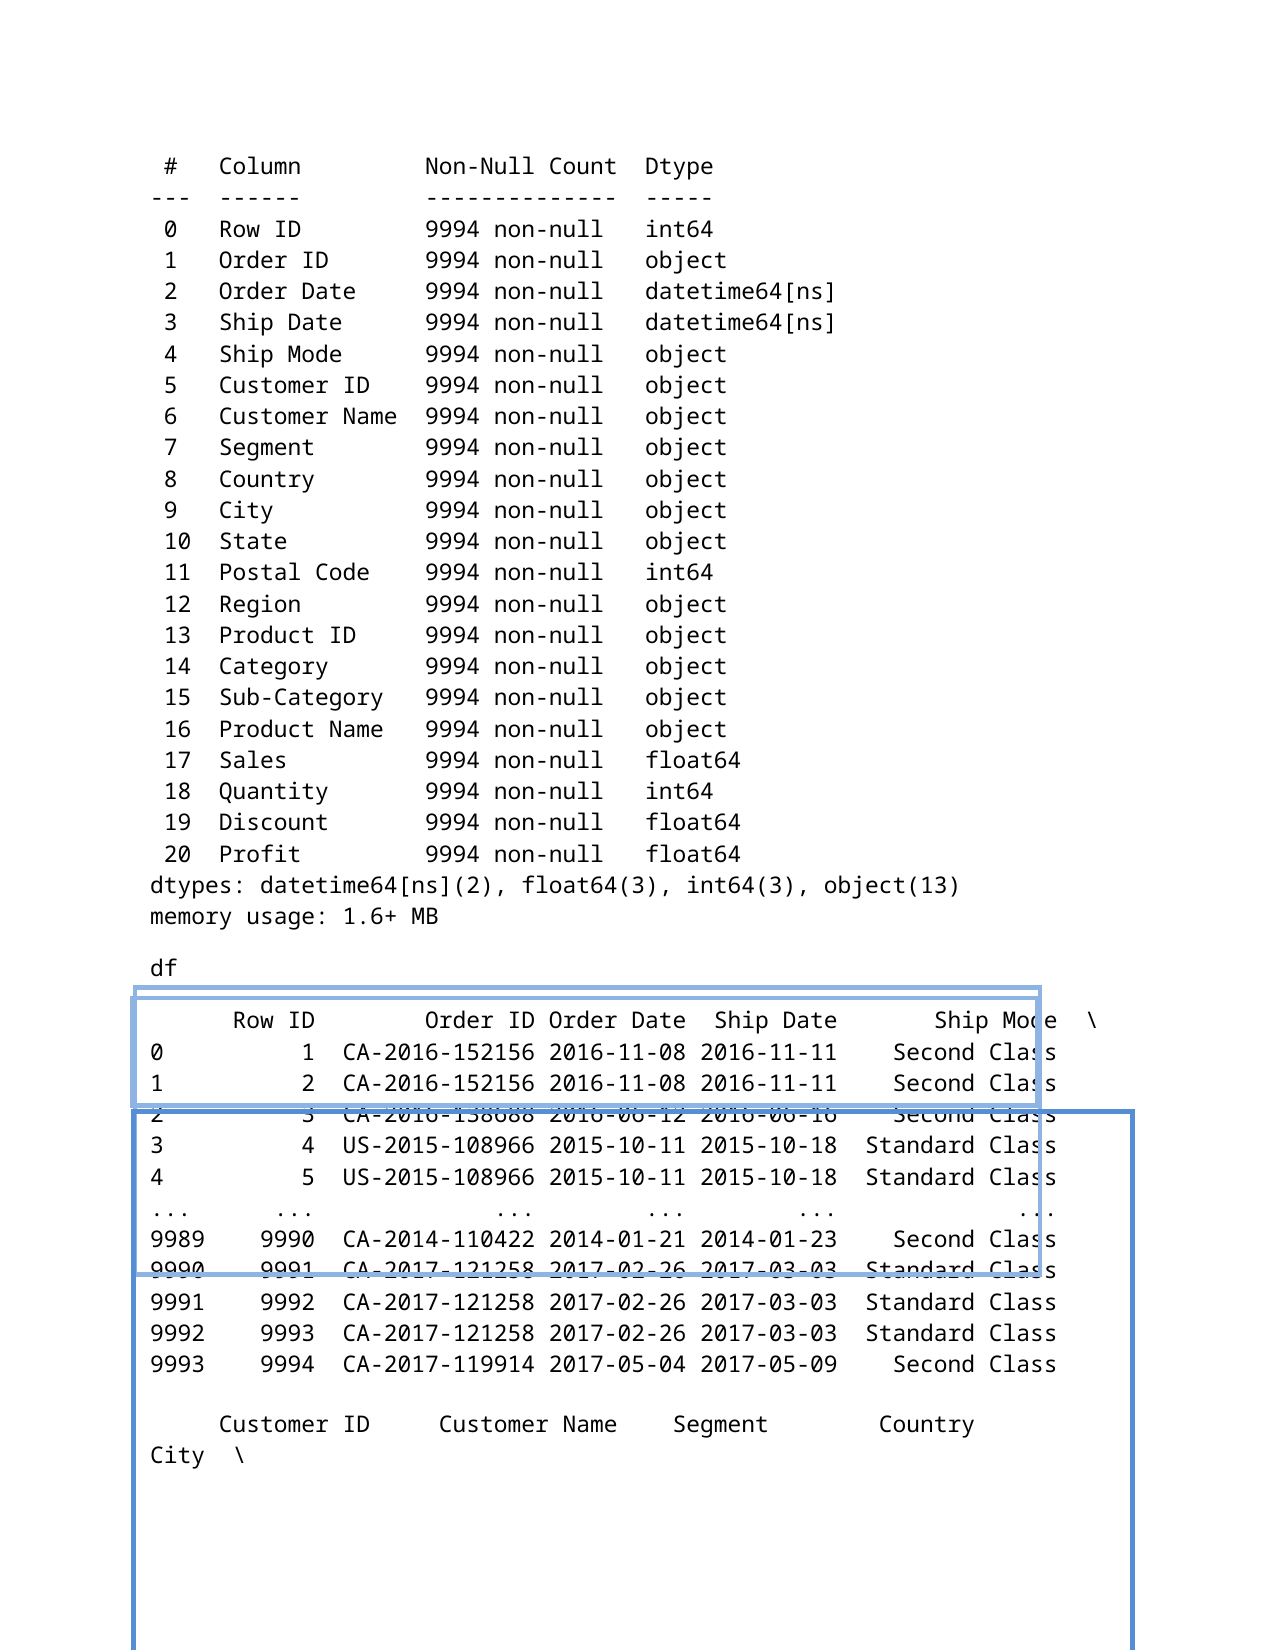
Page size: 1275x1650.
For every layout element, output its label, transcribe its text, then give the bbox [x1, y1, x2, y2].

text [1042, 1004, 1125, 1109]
text df [150, 952, 1125, 983]
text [150, 1114, 1125, 1470]
